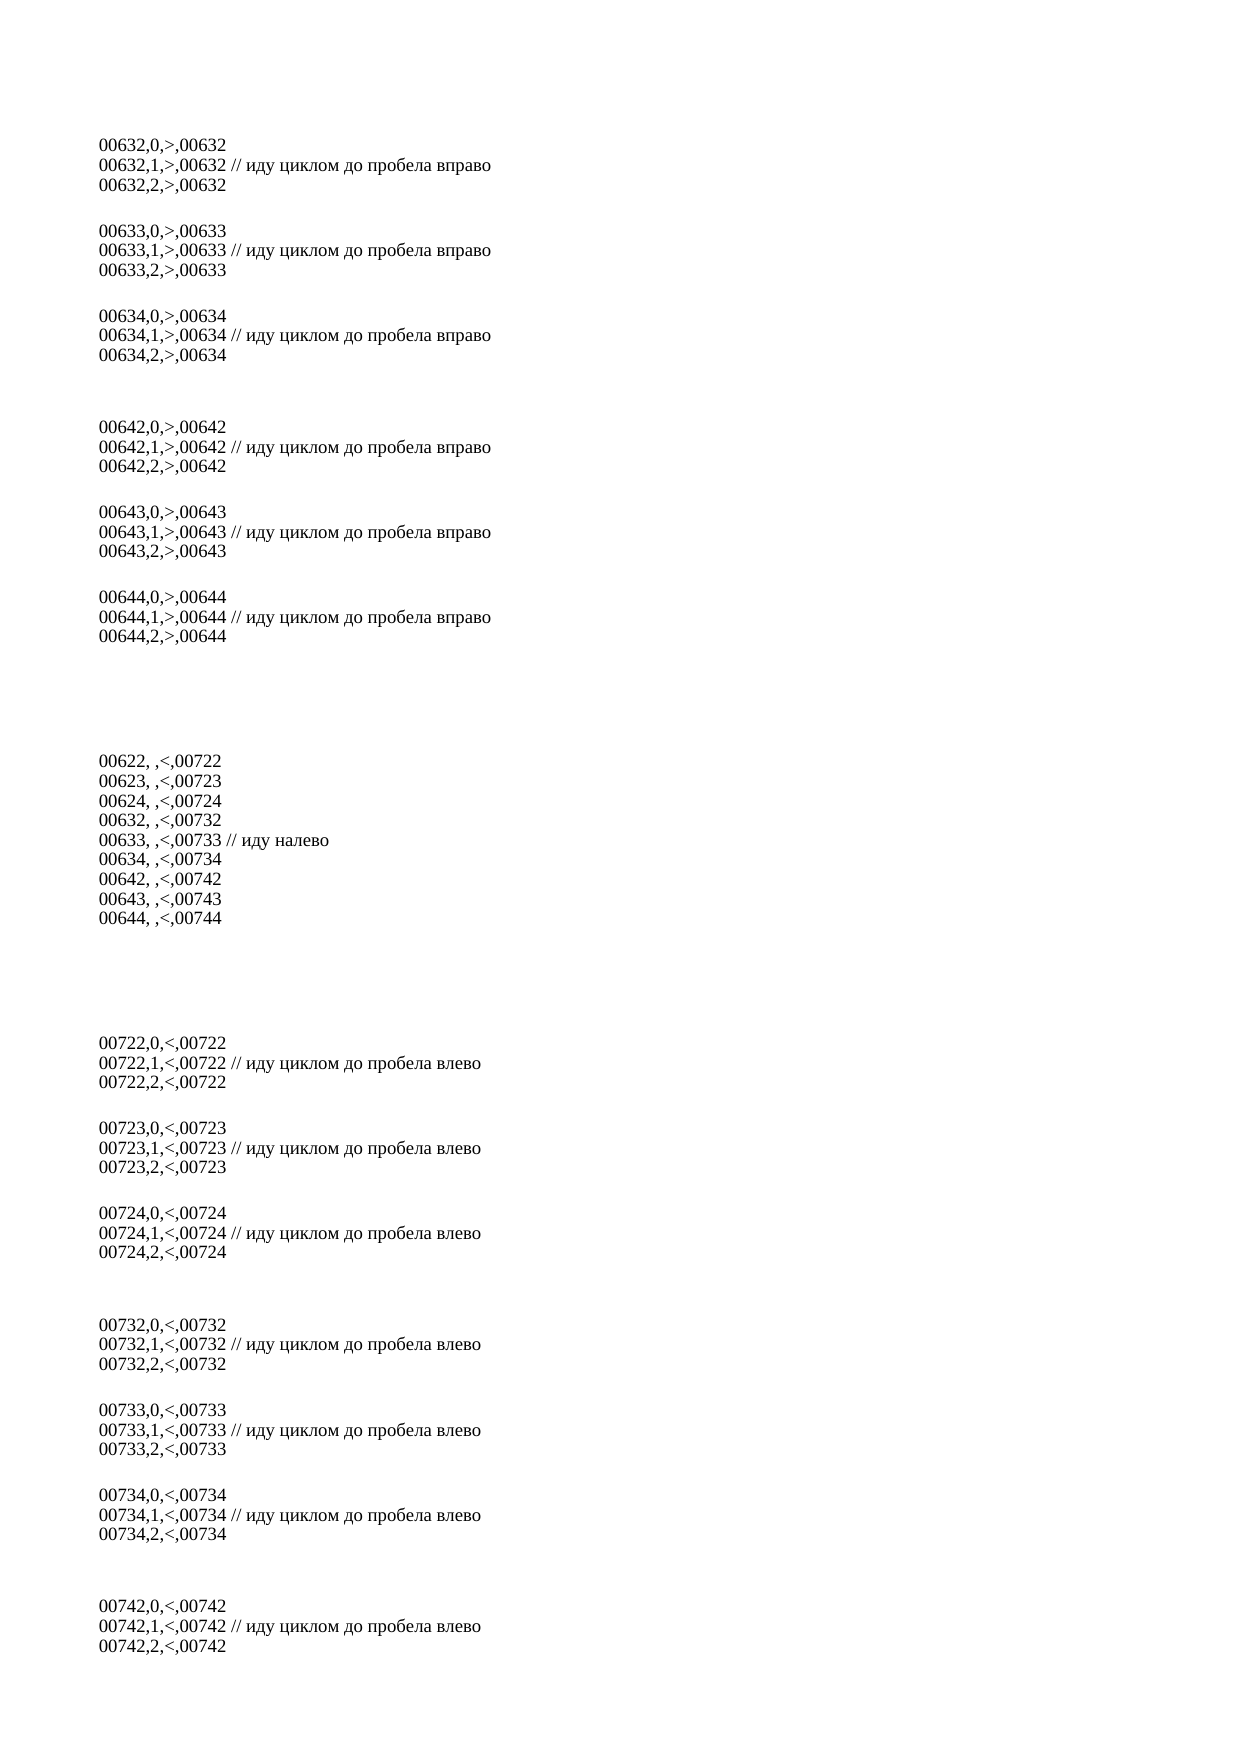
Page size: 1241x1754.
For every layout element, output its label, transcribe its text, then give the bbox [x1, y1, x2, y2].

text 00642,2,>,00642 [98, 457, 1156, 477]
text 00643,2,>,00643 [98, 542, 1156, 562]
text 00742,2,<,00742 [98, 1636, 1156, 1656]
text 00632,2,>,00632 [98, 175, 1156, 195]
text 00722,0,<,00722 [98, 1034, 1156, 1053]
text 00632,0,>,00632 [98, 136, 1156, 156]
text 00733,1,<,00733 // иду циклом до пробела влево [98, 1420, 1156, 1440]
text 00644,0,>,00644 [98, 588, 1156, 608]
text 00632, ,<,00732 [98, 811, 1156, 831]
text 00634, ,<,00734 [98, 850, 1156, 870]
text 00733,2,<,00733 [98, 1440, 1156, 1459]
text 00643,0,>,00643 [98, 503, 1156, 523]
text 00723,0,<,00723 [98, 1119, 1156, 1139]
text 00734,0,<,00734 [98, 1486, 1156, 1505]
text 00633,1,>,00633 // иду циклом до пробела вправо [98, 241, 1156, 261]
text 00742,0,<,00742 [98, 1597, 1156, 1617]
text 00734,2,<,00734 [98, 1525, 1156, 1544]
text 00723,1,<,00723 // иду циклом до пробела влево [98, 1139, 1156, 1158]
text 00634,2,>,00634 [98, 346, 1156, 365]
text 00723,2,<,00723 [98, 1158, 1156, 1178]
text 00734,1,<,00734 // иду циклом до пробела влево [98, 1505, 1156, 1525]
text 00644, ,<,00744 [98, 909, 1156, 928]
text 00742,1,<,00742 // иду циклом до пробела влево [98, 1617, 1156, 1636]
text 00643,1,>,00643 // иду циклом до пробела вправо [98, 523, 1156, 542]
text 00732,2,<,00732 [98, 1355, 1156, 1374]
text 00722,1,<,00722 // иду циклом до пробела влево [98, 1053, 1156, 1073]
text 00724,2,<,00724 [98, 1243, 1156, 1263]
text 00722,2,<,00722 [98, 1073, 1156, 1093]
text 00732,0,<,00732 [98, 1316, 1156, 1335]
text 00633,0,>,00633 [98, 221, 1156, 241]
text 00643, ,<,00743 [98, 889, 1156, 909]
text 00733,0,<,00733 [98, 1401, 1156, 1420]
text 00644,1,>,00644 // иду циклом до пробела вправо [98, 608, 1156, 627]
text 00642, ,<,00742 [98, 870, 1156, 889]
text 00724,1,<,00724 // иду циклом до пробела влево [98, 1224, 1156, 1243]
text 00633, ,<,00733 // иду налево [98, 831, 1156, 850]
text 00634,0,>,00634 [98, 306, 1156, 326]
text 00634,1,>,00634 // иду циклом до пробела вправо [98, 326, 1156, 346]
text 00644,2,>,00644 [98, 627, 1156, 647]
text 00632,1,>,00632 // иду циклом до пробела вправо [98, 156, 1156, 175]
text 00633,2,>,00633 [98, 261, 1156, 280]
text 00732,1,<,00732 // иду циклом до пробела влево [98, 1335, 1156, 1355]
text 00724,0,<,00724 [98, 1204, 1156, 1224]
text 00622, ,<,00722 [98, 752, 1156, 772]
text 00624, ,<,00724 [98, 791, 1156, 811]
text 00642,1,>,00642 // иду циклом до пробела вправо [98, 437, 1156, 457]
text 00642,0,>,00642 [98, 418, 1156, 437]
text 00623, ,<,00723 [98, 772, 1156, 791]
